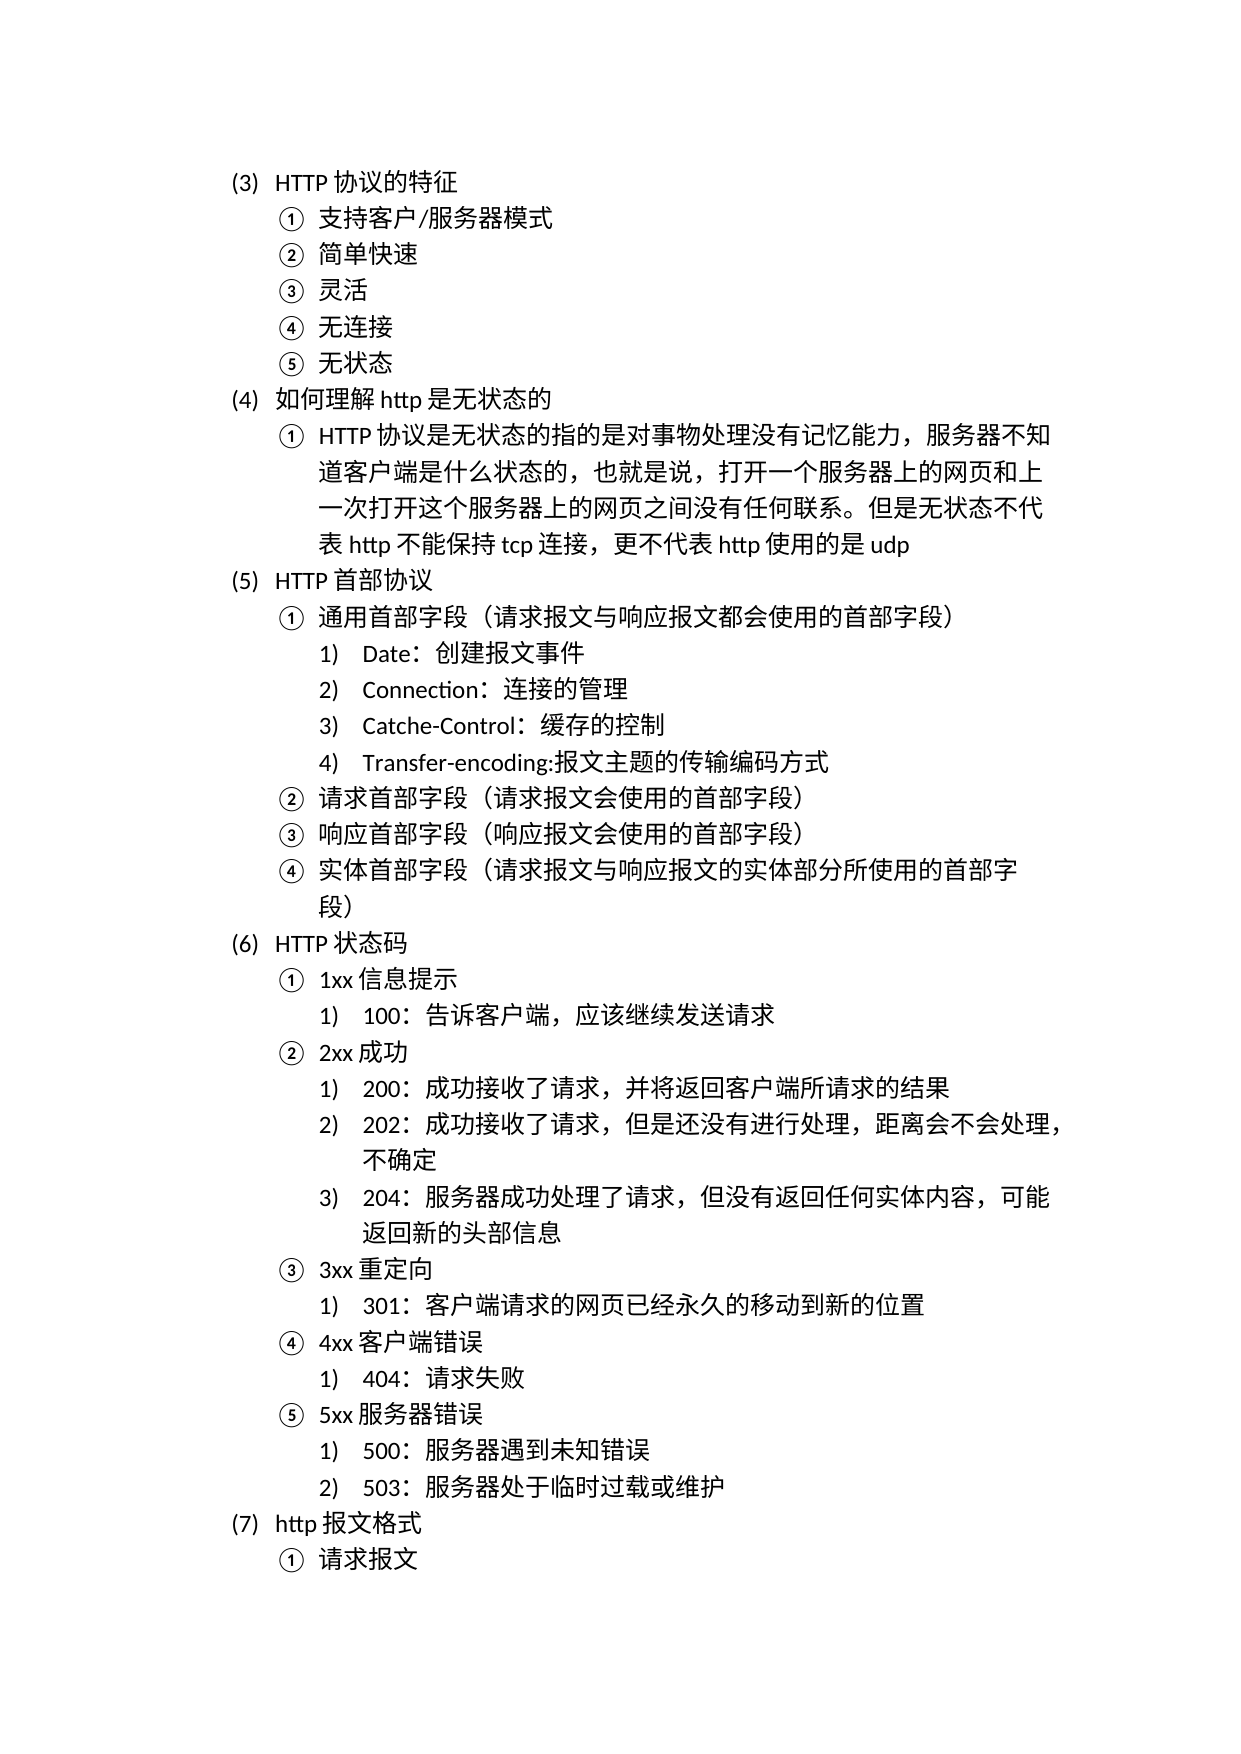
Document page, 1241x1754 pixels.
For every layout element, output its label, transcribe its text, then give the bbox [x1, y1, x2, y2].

list 500：服务器遇到未知错误 [319, 1431, 1053, 1467]
list HTTP协议是无状态的指的是对事物处理没有记忆能力，服务器不知道客户端是什么状态的，也就是说，打开一个服务器上的网页和上一次打开这个服务器上的网页之间没有任何联系。但是无状态不代表http不能保持tcp连接，更不代表http使用的是udp [275, 416, 1053, 561]
list 4xx 客户端错误 [275, 1322, 1053, 1358]
list Catche-Control：缓存的控制 [319, 706, 1053, 742]
list HTTP协议的特征 [231, 162, 1053, 198]
list HTTP状态码 [231, 923, 1053, 959]
list 支持客户/服务器模式 [275, 198, 1053, 234]
list 3xx 重定向 [275, 1249, 1053, 1286]
list 实体首部字段（请求报文与响应报文的实体部分所使用的首部字段） [275, 851, 1053, 923]
list 503：服务器处于临时过载或维护 [319, 1467, 1053, 1503]
list Date：创建报文事件 [319, 633, 1053, 669]
list http报文格式 [231, 1503, 1053, 1539]
list Transfer-encoding:报文主题的传输编码方式 [319, 742, 1053, 778]
list 5xx 服务器错误 [275, 1394, 1053, 1431]
list 请求报文 [275, 1539, 1053, 1576]
list 无连接 [275, 307, 1053, 343]
list 204：服务器成功处理了请求，但没有返回任何实体内容，可能返回新的头部信息 [319, 1177, 1053, 1249]
list 响应首部字段（响应报文会使用的首部字段） [275, 814, 1053, 851]
list 2xx成功 [275, 1032, 1053, 1068]
list 100：告诉客户端，应该继续发送请求 [319, 996, 1053, 1032]
list 通用首部字段（请求报文与响应报文都会使用的首部字段） [275, 597, 1053, 633]
list 请求首部字段（请求报文会使用的首部字段） [275, 778, 1053, 814]
list 202：成功接收了请求，但是还没有进行处理，距离会不会处理，不确定 [319, 1104, 1053, 1177]
list 1xx 信息提示 [275, 959, 1053, 996]
list 如何理解http是无状态的 [231, 379, 1053, 416]
list Connection：连接的管理 [319, 669, 1053, 706]
list HTTP首部协议 [231, 561, 1053, 597]
list 301：客户端请求的网页已经永久的移动到新的位置 [319, 1286, 1053, 1322]
list 无状态 [275, 343, 1053, 379]
list 灵活 [275, 271, 1053, 307]
list 404：请求失败 [319, 1358, 1053, 1394]
list 200：成功接收了请求，并将返回客户端所请求的结果 [319, 1068, 1053, 1104]
list 简单快速 [275, 234, 1053, 271]
